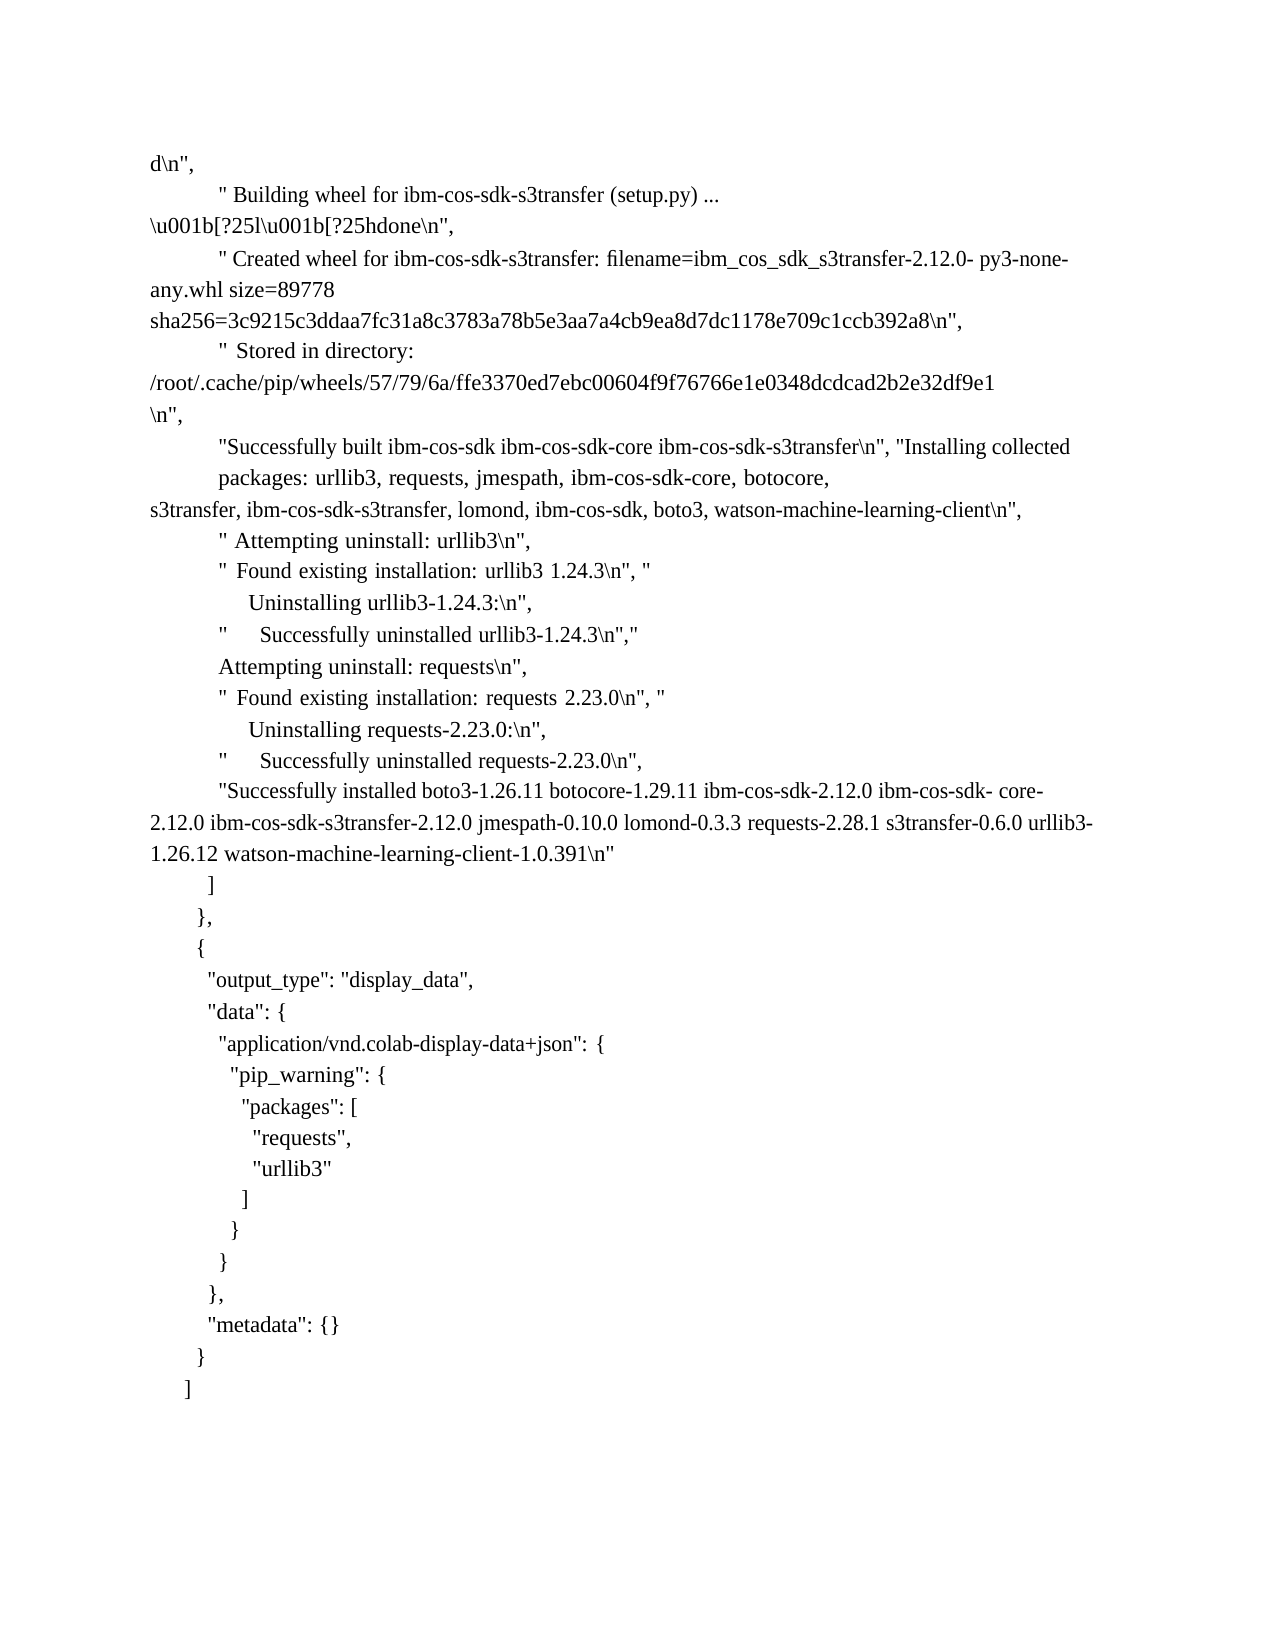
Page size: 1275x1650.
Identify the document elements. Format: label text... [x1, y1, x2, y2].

text { [196, 934, 1179, 961]
text /root/.cache/pip/wheels/57/79/6a/ffe3370ed7ebc00604f9f76766e1e0348dcdcad2b2e32df9e1 [150, 369, 1179, 396]
text \u001b[?25l\u001b[?25hdone\n", [150, 213, 1179, 239]
text } [218, 1248, 1179, 1274]
text "Successfully built ibm-cos-sdk ibm-cos-sdk-core ibm-cos-sdk-s3transfer\n", "Installing collected packages: urllib3, requests, jmespath, ibm-cos-sdk-core, botocore, [218, 433, 1073, 491]
text \n", [150, 401, 1179, 427]
text "Successfully installed boto3-1.26.11 botocore-1.29.11 ibm-cos-sdk-2.12.0 ibm-cos-sdk- core-2.12.0 ibm-cos-sdk-s3transfer-2.12.0 jmespath-0.10.0 lomond-0.3.3 requests-2.28.1 s3transfer-0.6.0 urllib3- [150, 777, 1097, 835]
text " Successfully uninstalled urllib3-1.24.3\n"," Attempting uninstall: requests\n", [218, 621, 640, 679]
text " Building wheel for ibm-cos-sdk-s3transfer (setup.py) ... [218, 181, 1179, 207]
text " Found existing installation: requests 2.23.0\n", " Uninstalling requests-2.23.0:\n", [218, 684, 690, 742]
text " Found existing installation: urllib3 1.24.3\n", " Uninstalling urllib3-1.24.3:\n", [218, 558, 690, 616]
text s3transfer, ibm-cos-sdk-s3transfer, lomond, ibm-cos-sdk, boto3, watson-machine-learning-client\n", " Attempting uninstall: urllib3\n", [150, 496, 1030, 553]
text } [229, 1216, 1179, 1243]
text "packages": [ "requests", "urllib3" [241, 1093, 360, 1181]
text d\n", [150, 149, 1179, 176]
text "metadata": {} [207, 1312, 1179, 1338]
text }, [196, 903, 1179, 929]
text ] [207, 871, 1179, 898]
text } [196, 1343, 1179, 1369]
text " Successfully uninstalled requests-2.23.0\n", [218, 748, 1179, 773]
text " Created wheel for ibm-cos-sdk-s3transfer: ﬁlename=ibm_cos_sdk_s3transfer-2.12.0- py3-none- any.whl size=89778 sha256=3c9215c3ddaa7fc31a8c3783a78b5e3aa7a4cb9ea8d7dc1178e709c1ccb392a8\n", [150, 245, 1120, 333]
text "application/vnd.colab-display-data+json": { "pip_warning": { [218, 1030, 676, 1088]
text }, [207, 1280, 1179, 1306]
text 1.26.12 watson-machine-learning-client-1.0.391\n" [150, 841, 1179, 866]
text "output_type": "display_data", "data": { [207, 966, 475, 1024]
text ] [184, 1375, 1179, 1401]
text " Stored in directory: [218, 338, 1179, 364]
text ] [241, 1186, 1179, 1211]
